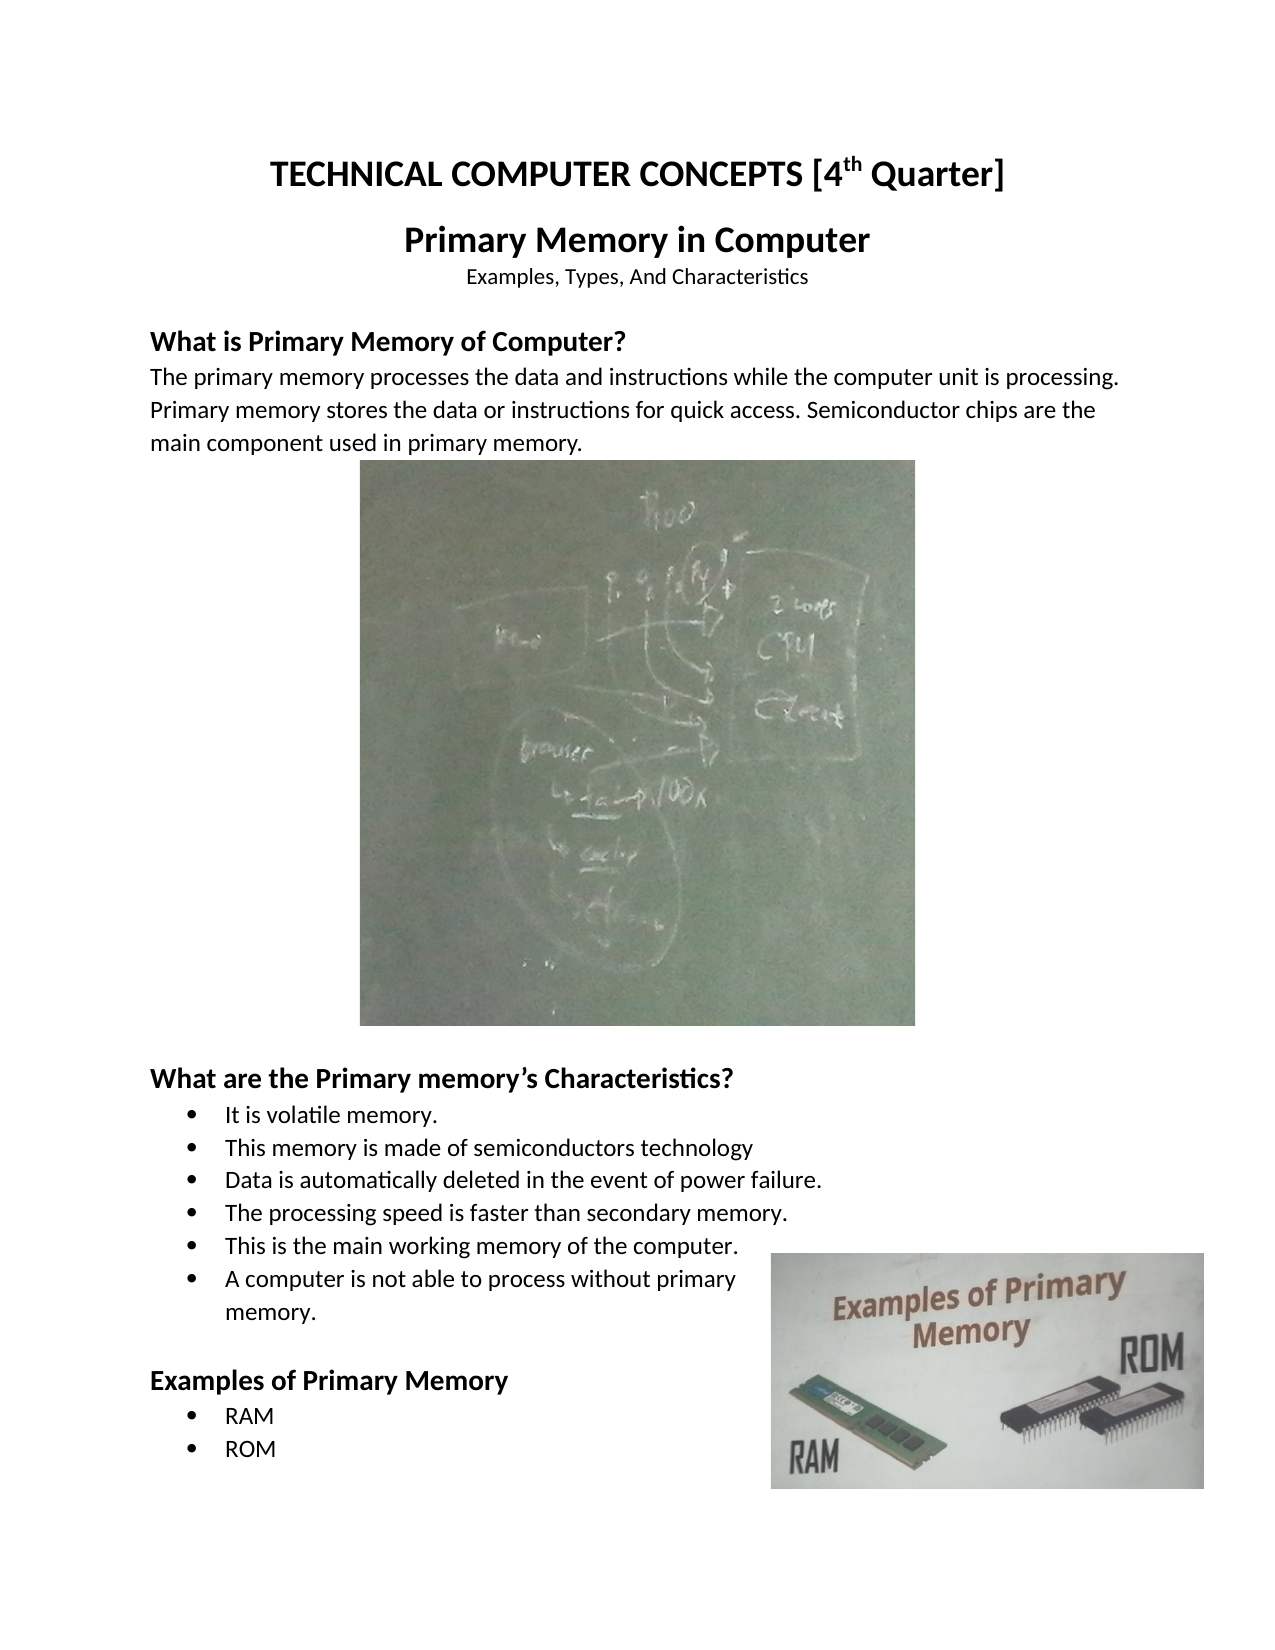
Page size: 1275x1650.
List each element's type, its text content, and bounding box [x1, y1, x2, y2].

text Examples of Primary Memory [150, 1329, 1125, 1365]
list RAM [187, 1368, 1125, 1398]
picture [359, 460, 916, 1026]
list ROM [187, 1401, 1125, 1431]
text Primary Memory in Computer [150, 216, 1125, 262]
text TECHNICAL COMPUTER CONCEPTS [4th Quarter] [150, 150, 1125, 196]
list It is volatile memory. [187, 1099, 1125, 1129]
text The primary memory processes the data and instructions while the computer unit is processing. [150, 361, 1125, 392]
list This memory is made of semiconductors technology [187, 1132, 1125, 1162]
text What is Primary Memory of Computer? [150, 323, 1125, 358]
list This is the main working memory of the computer. [187, 1230, 1125, 1261]
text Primary memory stores the data or instructions for quick access. Semiconductor chips are the main component used in primary memory. [150, 394, 1125, 458]
list The processing speed is faster than secondary memory. [187, 1197, 1125, 1228]
text Examples, Types, And Characteristics [150, 262, 1125, 290]
list A computer is not able to process without primary memory. [187, 1263, 1125, 1294]
text What are the Primary memory’s Characteristics? [150, 1060, 1125, 1096]
list Data is automatically deleted in the event of power failure. [187, 1164, 1125, 1195]
